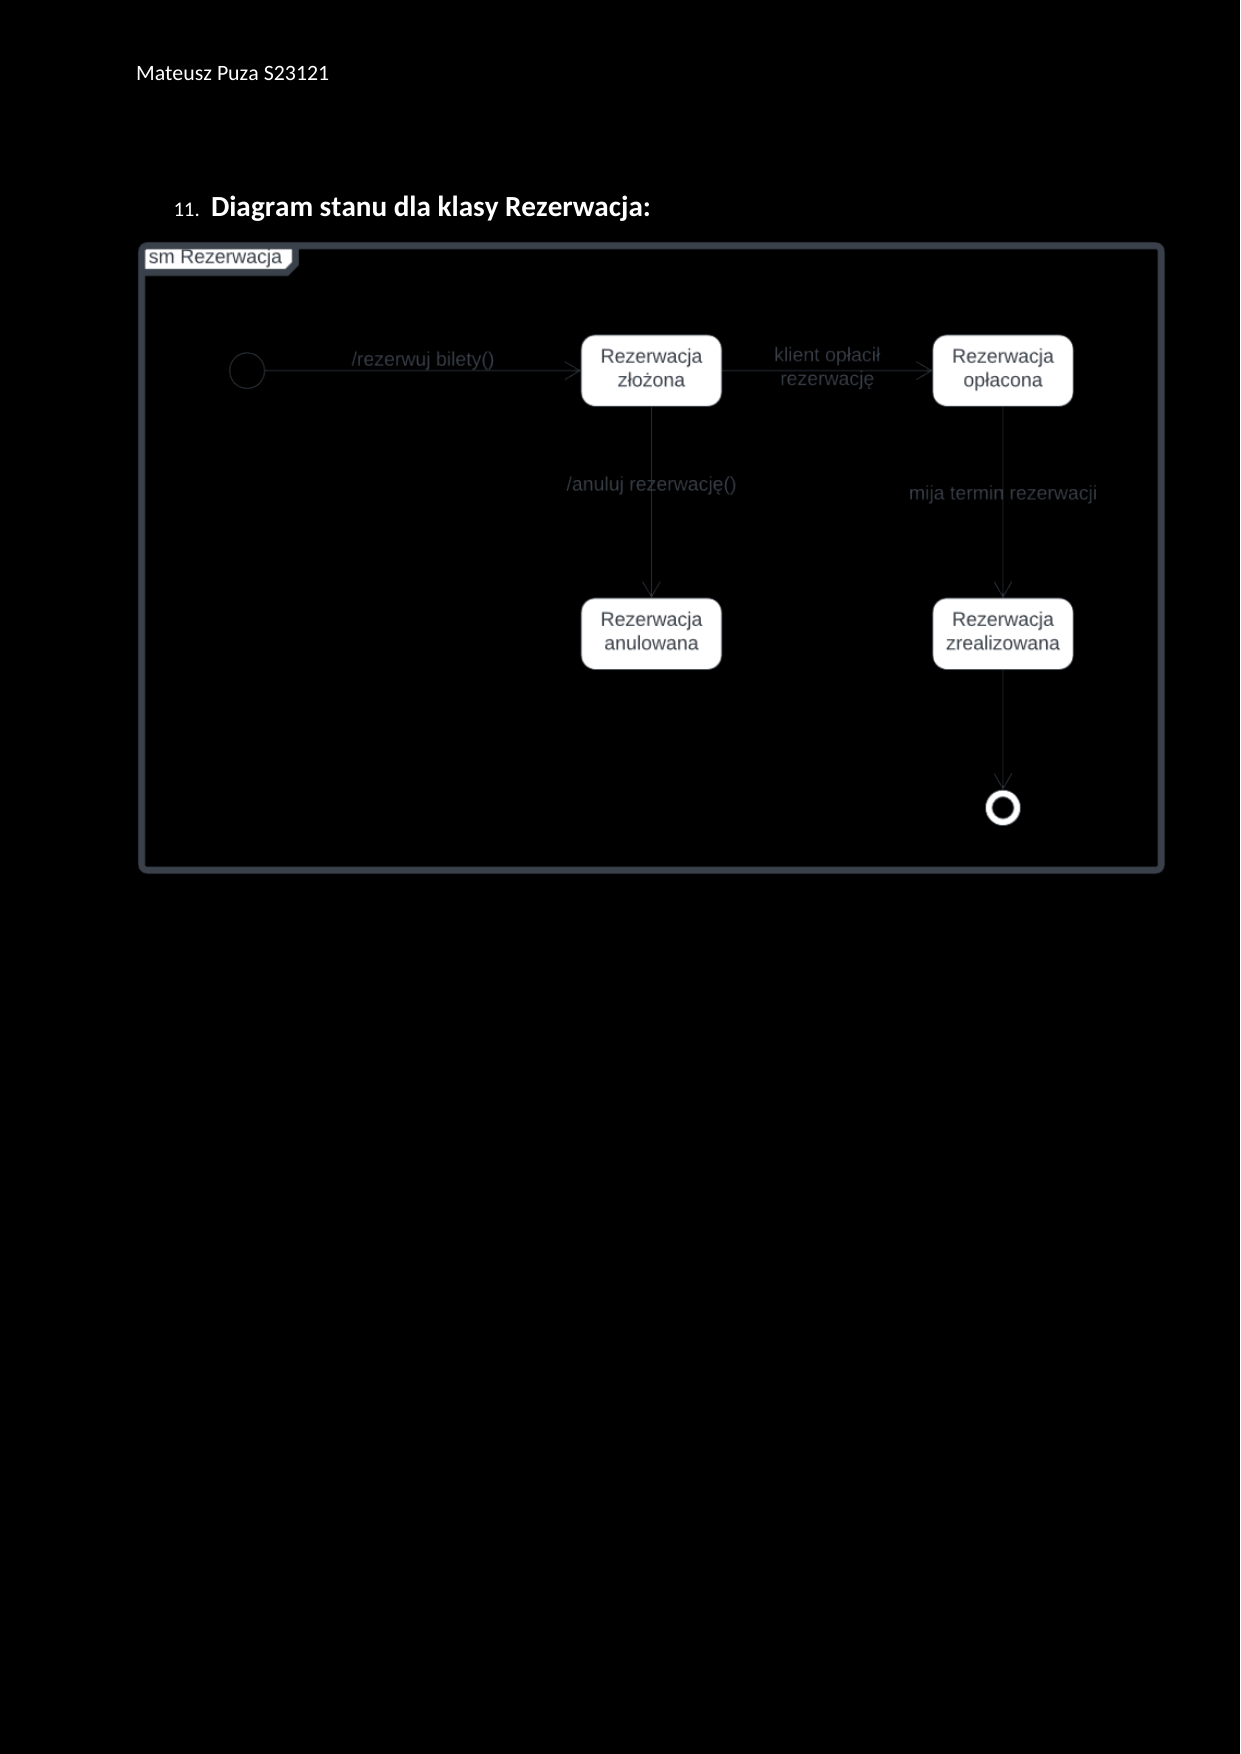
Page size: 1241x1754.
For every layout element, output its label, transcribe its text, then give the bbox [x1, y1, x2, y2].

picture [135, 239, 1169, 877]
list Diagram stanu dla klasy Rezerwacja: [173, 188, 1104, 224]
